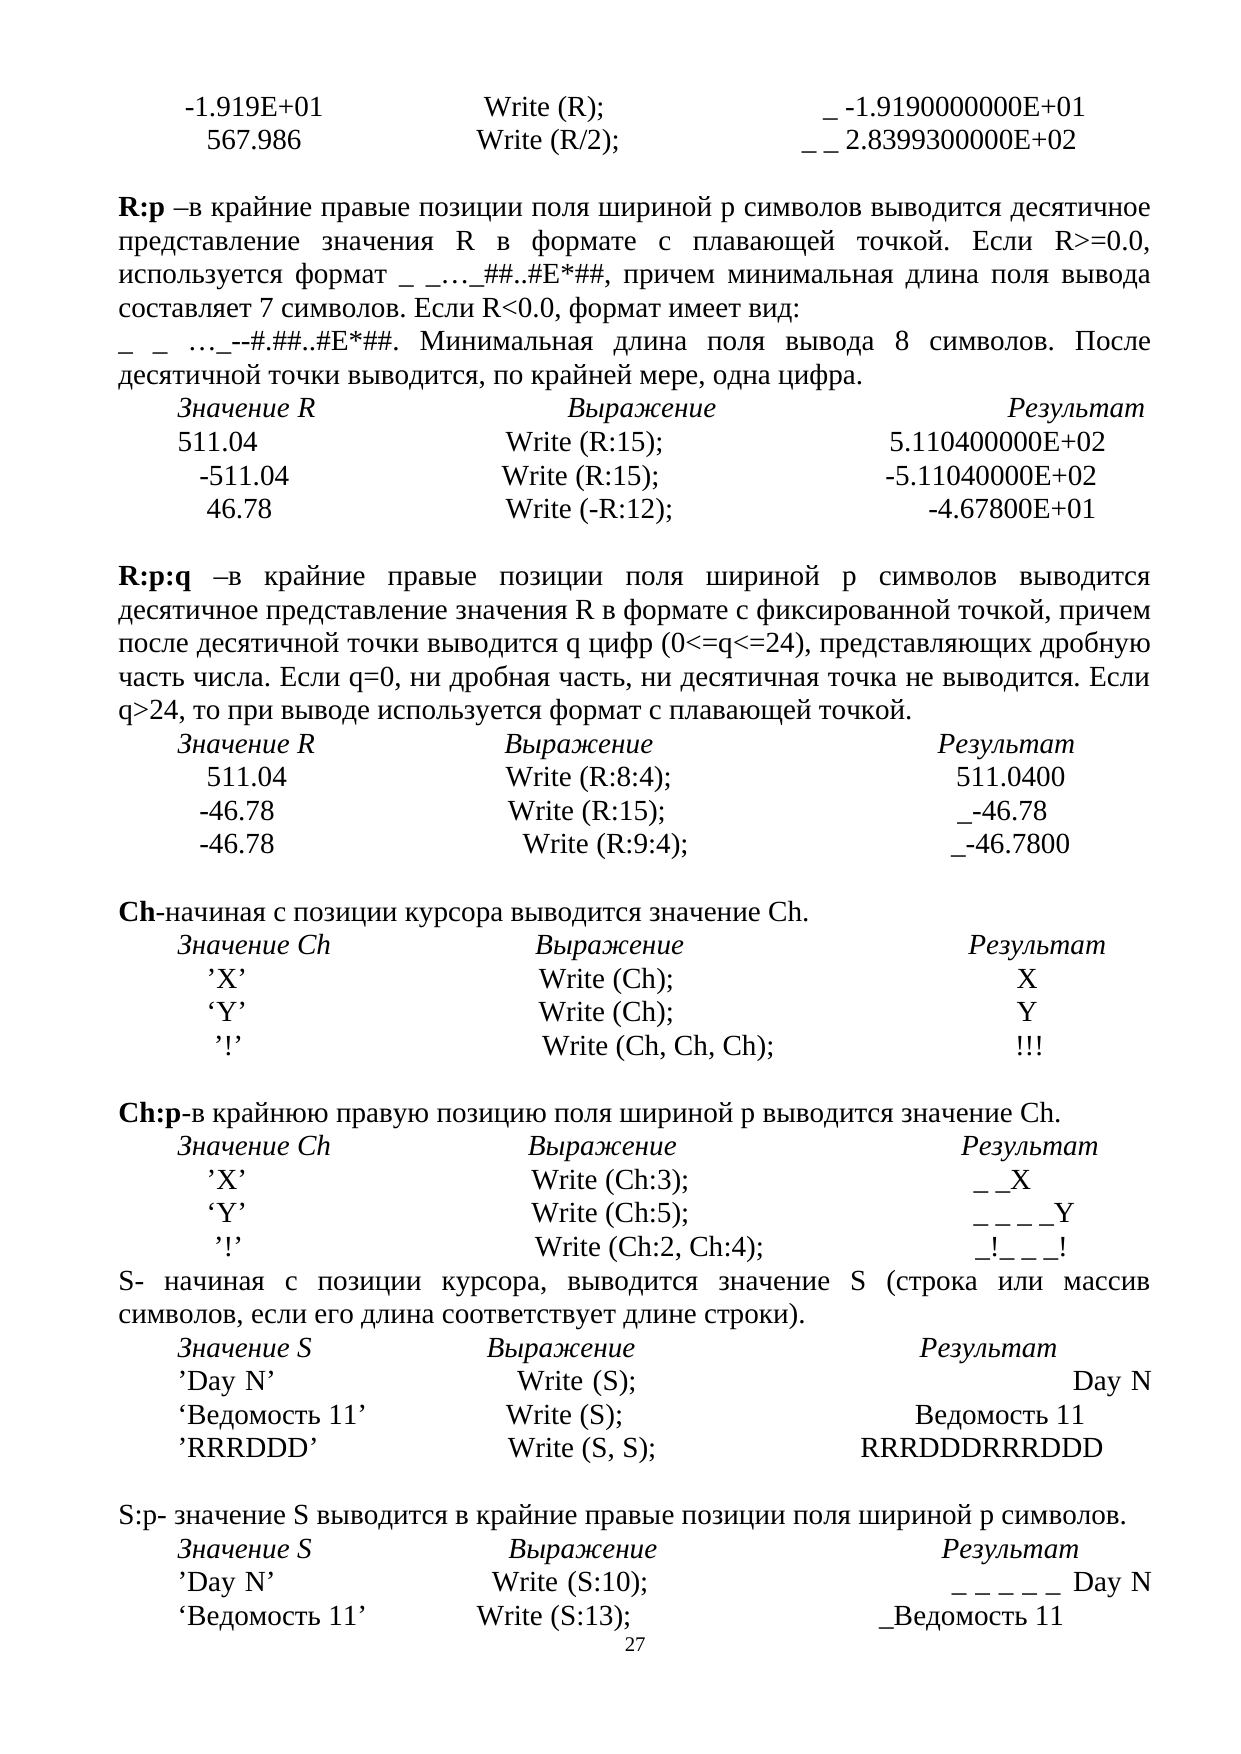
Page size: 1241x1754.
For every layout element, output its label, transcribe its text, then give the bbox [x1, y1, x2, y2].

subtitle S- начиная с позиции курсора, выводится значение S (строка или массив символов, если его длина соответствует длине строки). [118, 1263, 1152, 1330]
text ’Day N’ Write (S); Day N ‘Ведомость 11’ Write (S); Ведомость 11 [177, 1363, 1152, 1430]
text ’RRRDDD’ Write (S, S); RRRDDDRRRDDD [118, 1430, 1152, 1464]
text Ch-начиная с позиции курсора выводится значение Ch. [118, 894, 1152, 927]
text Значение S Выражение Результат [177, 1531, 1152, 1564]
text 46.78 Write (-R:12); -4.67800E+01 [118, 491, 1152, 525]
text _ _ …_--#.##..#E*##. Минимальная длина поля вывода 8 символов. После десятичной точки выводится, по крайней мере, одна цифра. [118, 323, 1152, 391]
text ’!’ Write (Ch, Ch, Ch); !!! [118, 1028, 1152, 1061]
text 511.04 Write (R:8:4); 511.0400 [177, 759, 1152, 793]
text R:p –в крайние правые позиции поля шириной p символов выводится десятичное представление значения R в формате с плавающей точкой. Если R>=0.0, используется формат _ _…_##..#E*##, причем минимальная длина поля вывода составляет 7 символов. Если R<0.0, формат имеет вид: [118, 189, 1152, 323]
text ‘Y’ Write (Ch:5); _ _ _ _Y [177, 1196, 1152, 1229]
text Значение R Выражение Результат [177, 726, 1152, 759]
text R:p:q –в крайние правые позиции поля шириной p символов выводится десятичное представление значения R в формате с фиксированной точкой, причем после десятичной точки выводится q цифр (0<=q<=24), представляющих дробную часть числа. Если q=0, ни дробная часть, ни десятичная точка не выводится. Если q>24, то при выводе используется формат с плавающей точкой. [118, 558, 1152, 726]
text Значение R Выражение Результат 511.04 Write (R:15); 5.110400000E+02 [177, 391, 1152, 458]
text ’!’ Write (Ch:2, Ch:4); _!_ _ _! [118, 1229, 1152, 1263]
text Значение Ch Выражение Результат [177, 1128, 1152, 1162]
text Значение Ch Выражение Результат [177, 927, 1152, 961]
subtitle S:p- значение S выводится в крайние правые позиции поля шириной p символов. [118, 1497, 1152, 1531]
text ’Day N’ Write (S:10); _ _ _ _ _ Day N ‘Ведомость 11’ Write (S:13); _Ведомость 11 [177, 1564, 1152, 1632]
text -46.78 Write (R:15); _-46.78 [177, 793, 1152, 827]
text -46.78 Write (R:9:4); _-46.7800 [118, 827, 1152, 860]
text ’X’ Write (Ch); X [177, 961, 1152, 994]
text 567.986 Write (R/2); _ _ 2.8399300000E+02 [118, 122, 1152, 156]
text ’X’ Write (Ch:3); _ _X [177, 1162, 1152, 1196]
text -1.919E+01 Write (R); _ -1.9190000000E+01 [177, 89, 1152, 122]
text -511.04 Write (R:15); -5.11040000E+02 [177, 458, 1152, 491]
text Значение S Выражение Результат [177, 1330, 1152, 1363]
text Ch:p-в крайнюю правую позицию поля шириной p выводится значение Ch. [118, 1095, 1152, 1128]
text ‘Y’ Write (Ch); Y [177, 994, 1152, 1028]
